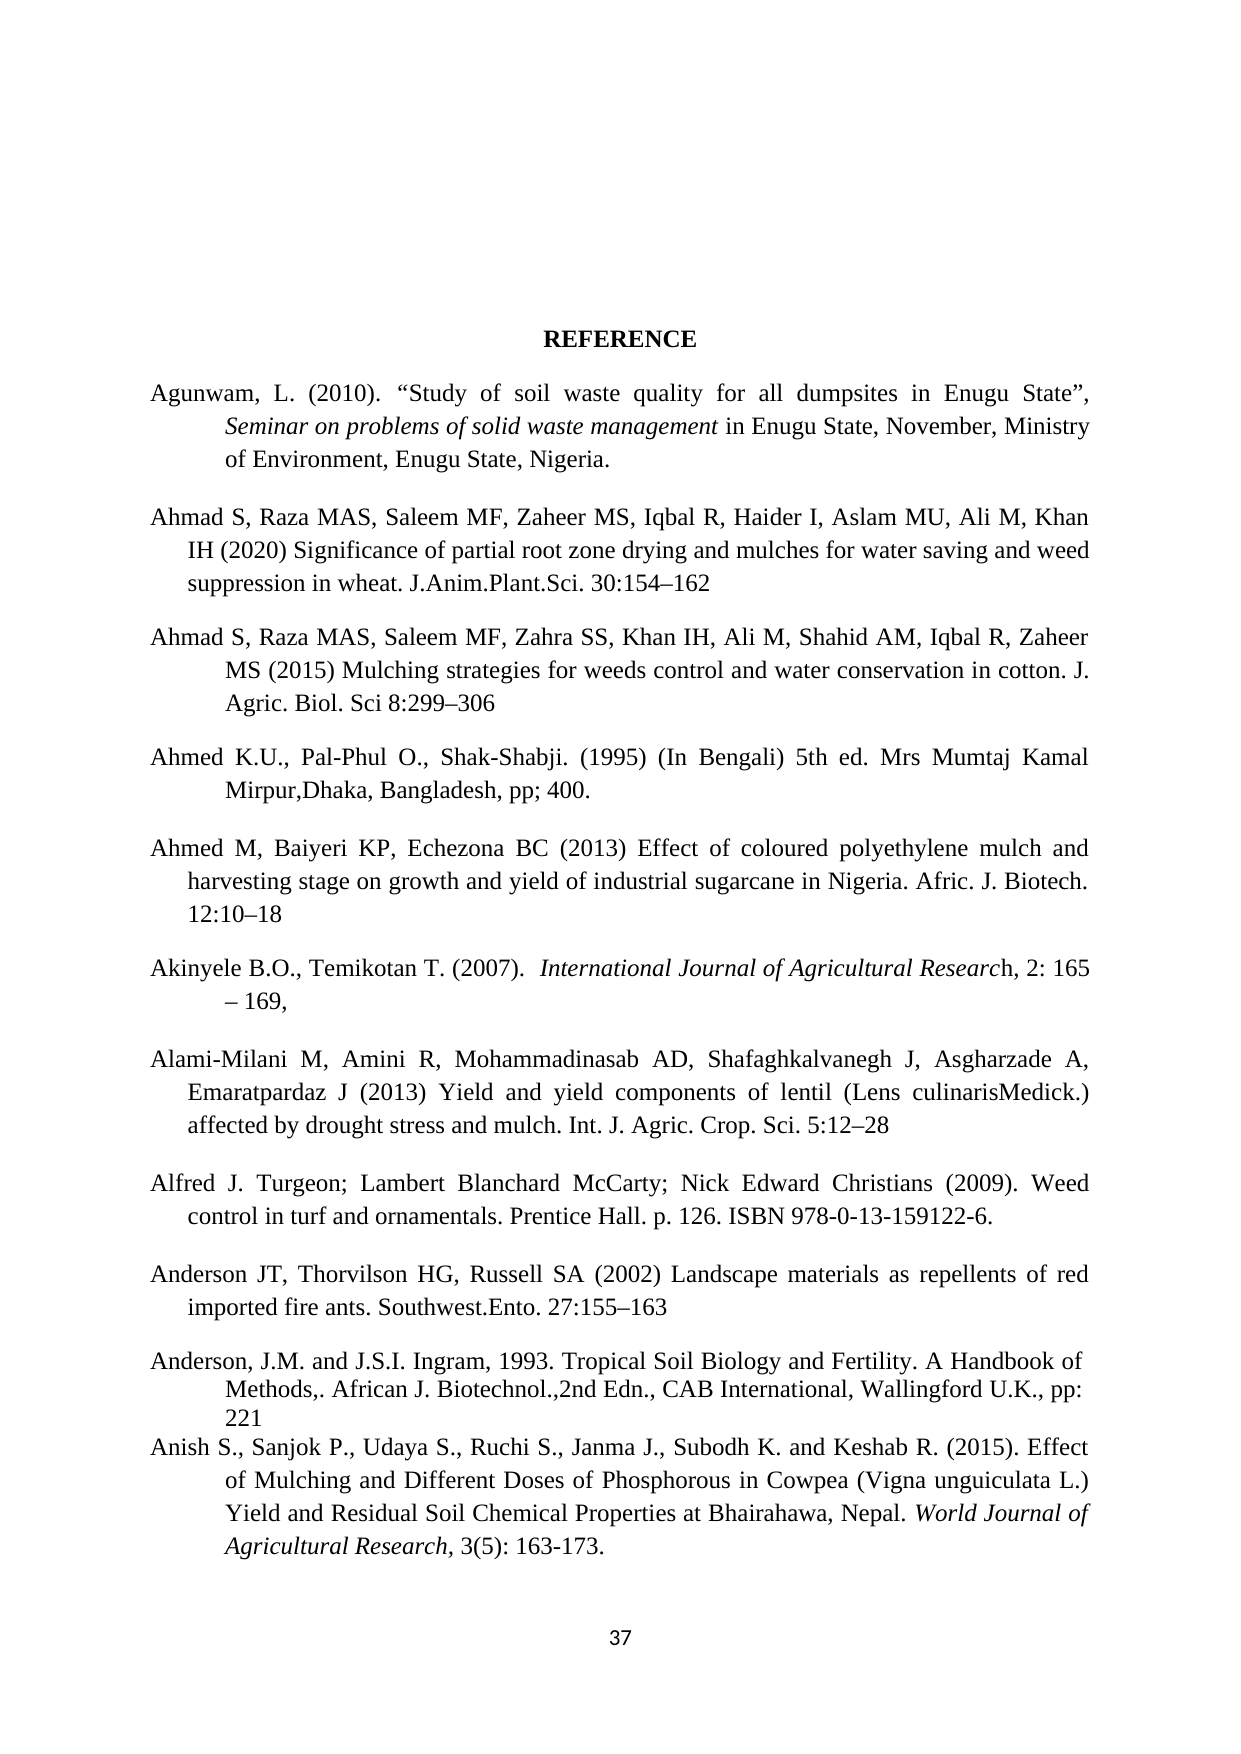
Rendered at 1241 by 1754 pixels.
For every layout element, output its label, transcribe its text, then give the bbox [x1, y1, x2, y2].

text Anish S., Sanjok P., Udaya S., Ruchi S., Janma J., Subodh K. and Keshab R. (2015). Effect of Mulching and Different Doses of Phosphorous in Cowpea (Vigna unguiculata L.) Yield and Residual Soil Chemical Properties at Bhairahawa, Nepal. World Journal of Agricultural Research, 3(5): 163-173. [150, 1432, 1090, 1560]
text Anderson JT, Thorvilson HG, Russell SA (2002) Landscape materials as repellents of red imported fire ants. Southwest.Ento. 27:155–163 [150, 1259, 1090, 1321]
text Ahmad S, Raza MAS, Saleem MF, Zaheer MS, Iqbal R, Haider I, Aslam MU, Ali M, Khan IH (2020) Significance of partial root zone drying and mulches for water saving and weed suppression in wheat. J.Anim.Plant.Sci. 30:154–162 [150, 502, 1090, 597]
text Alami-Milani M, Amini R, Mohammadinasab AD, Shafaghkalvanegh J, Asgharzade A, Emaratpardaz J (2013) Yield and yield components of lentil (Lens culinarisMedick.) affected by drought stress and mulch. Int. J. Agric. Crop. Sci. 5:12–28 [150, 1044, 1090, 1138]
text Ahmed K.U., Pal-Phul O., Shak-Shabji. (1995) (In Bengali) 5th ed. Mrs Mumtaj Kamal Mirpur,Dhaka, Bangladesh, pp; 400. [150, 742, 1090, 803]
text Ahmed M, Baiyeri KP, Echezona BC (2013) Effect of coloured polyethylene mulch and harvesting stage on growth and yield of industrial sugarcane in Nigeria. Afric. J. Biotech. 12:10–18 [150, 833, 1090, 928]
text Ahmad S, Raza MAS, Saleem MF, Zahra SS, Khan IH, Ali M, Shahid AM, Iqbal R, Zaheer MS (2015) Mulching strategies for weeds control and water conservation in cotton. J. Agric. Biol. Sci 8:299–306 [150, 622, 1090, 717]
text REFERENCE [150, 324, 1090, 353]
text Agunwam, L. (2010). “Study of soil waste quality for all dumpsites in Enugu State”, Seminar on problems of solid waste management in Enugu State, November, Ministry of Environment, Enugu State, Nigeria. [150, 378, 1090, 473]
text Anderson, J.M. and J.S.I. Ingram, 1993. Tropical Soil Biology and Fertility. A Handbook of Methods,. African J. Biotechnol.,2nd Edn., CAB International, Wallingford U.K., pp: 221 [150, 1346, 1090, 1432]
text Alfred J. Turgeon; Lambert Blanchard McCarty; Nick Edward Christians (2009). Weed control in turf and ornamentals. Prentice Hall. p. 126. ISBN 978-0-13-159122-6. [150, 1168, 1090, 1229]
text Akinyele B.O., Temikotan T. (2007). International Journal of Agricultural Research, 2: 165 – 169, [150, 953, 1090, 1014]
